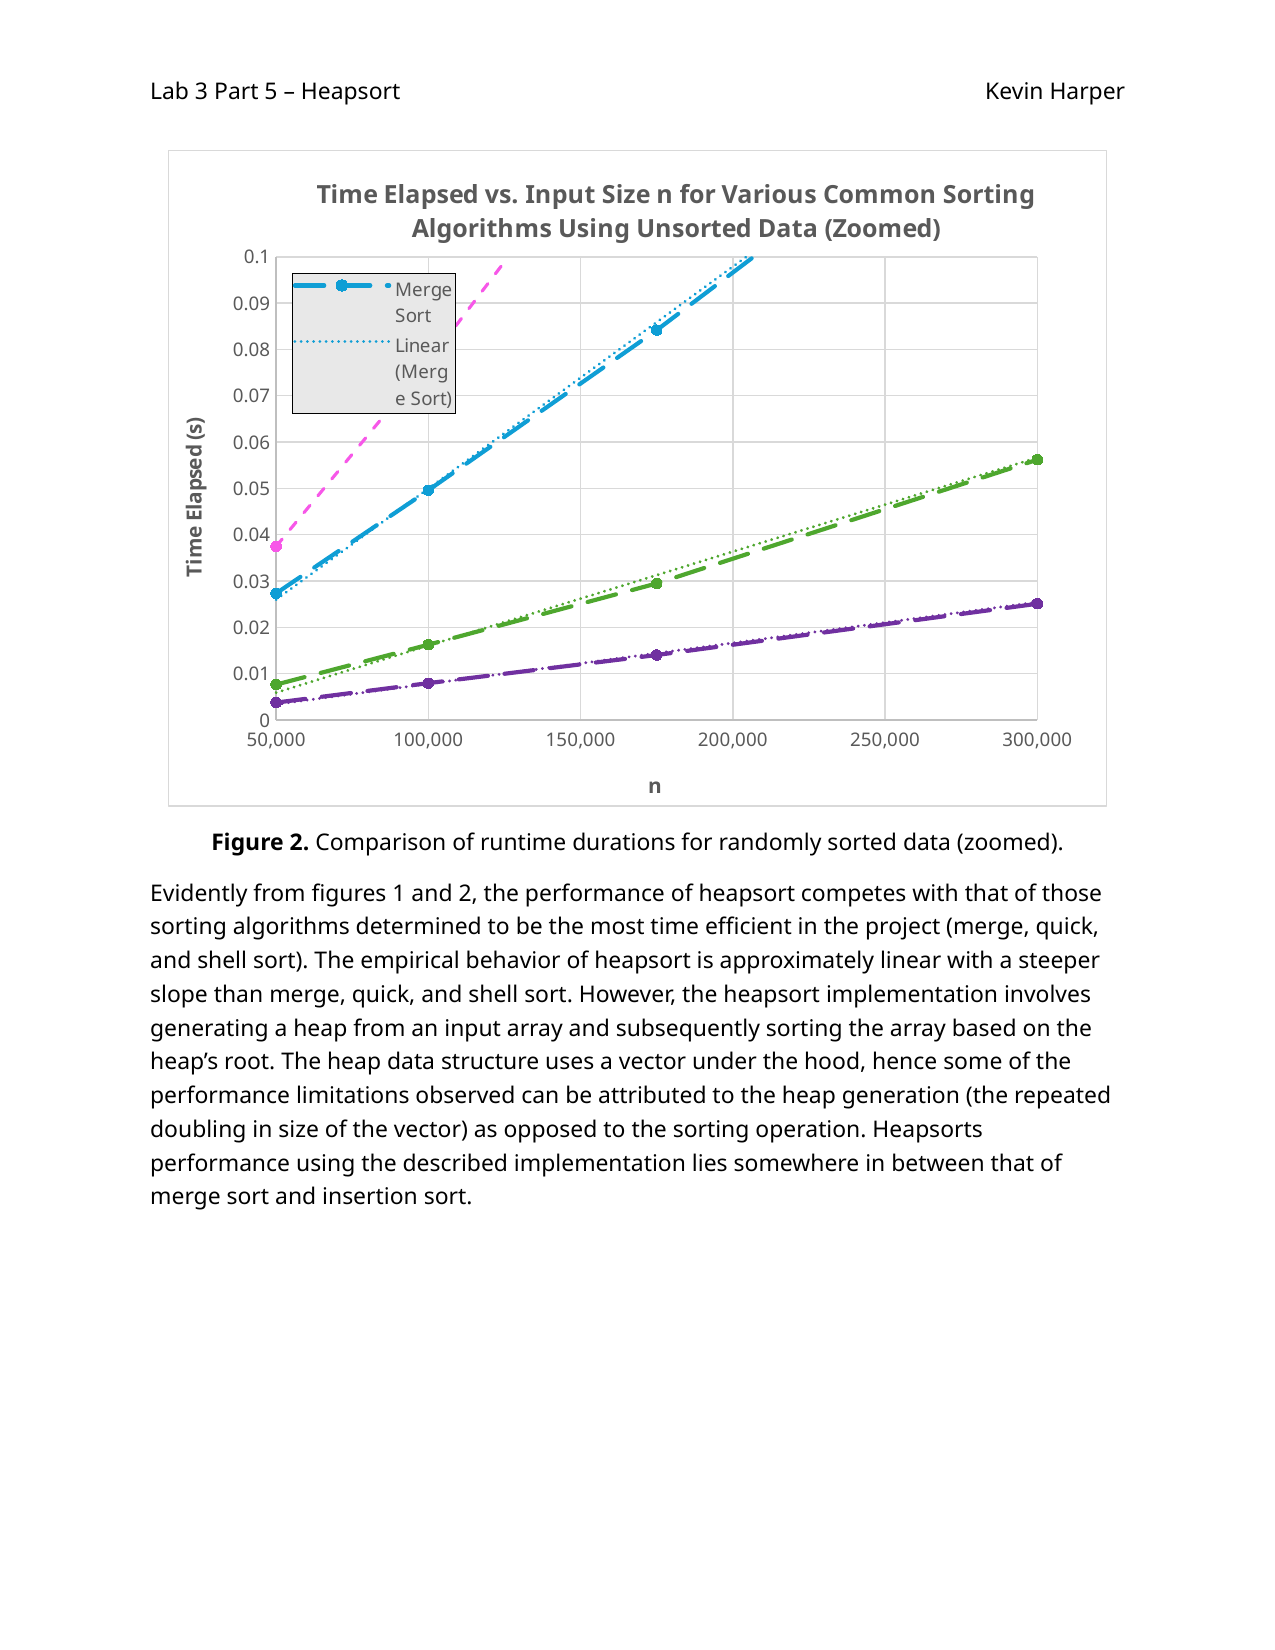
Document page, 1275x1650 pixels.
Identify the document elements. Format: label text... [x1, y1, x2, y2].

text Evidently from figures 1 and 2, the performance of heapsort competes with that of those sorting algorithms determined to be the most time efficient in the project (merge, quick, and shell sort). The empirical behavior of heapsort is approximately linear with a steeper slope than merge, quick, and shell sort. However, the heapsort implementation involves generating a heap from an input array and subsequently sorting the array based on the heap’s root. The heap data structure uses a vector under the hood, hence some of the performance limitations observed can be attributed to the heap generation (the repeated doubling in size of the vector) as opposed to the sorting operation. Heapsorts performance using the described implementation lies somewhere in between that of merge sort and insertion sort. [150, 877, 1125, 1212]
text Figure 2. Comparison of runtime durations for randomly sorted data (zoomed). [150, 826, 1125, 857]
